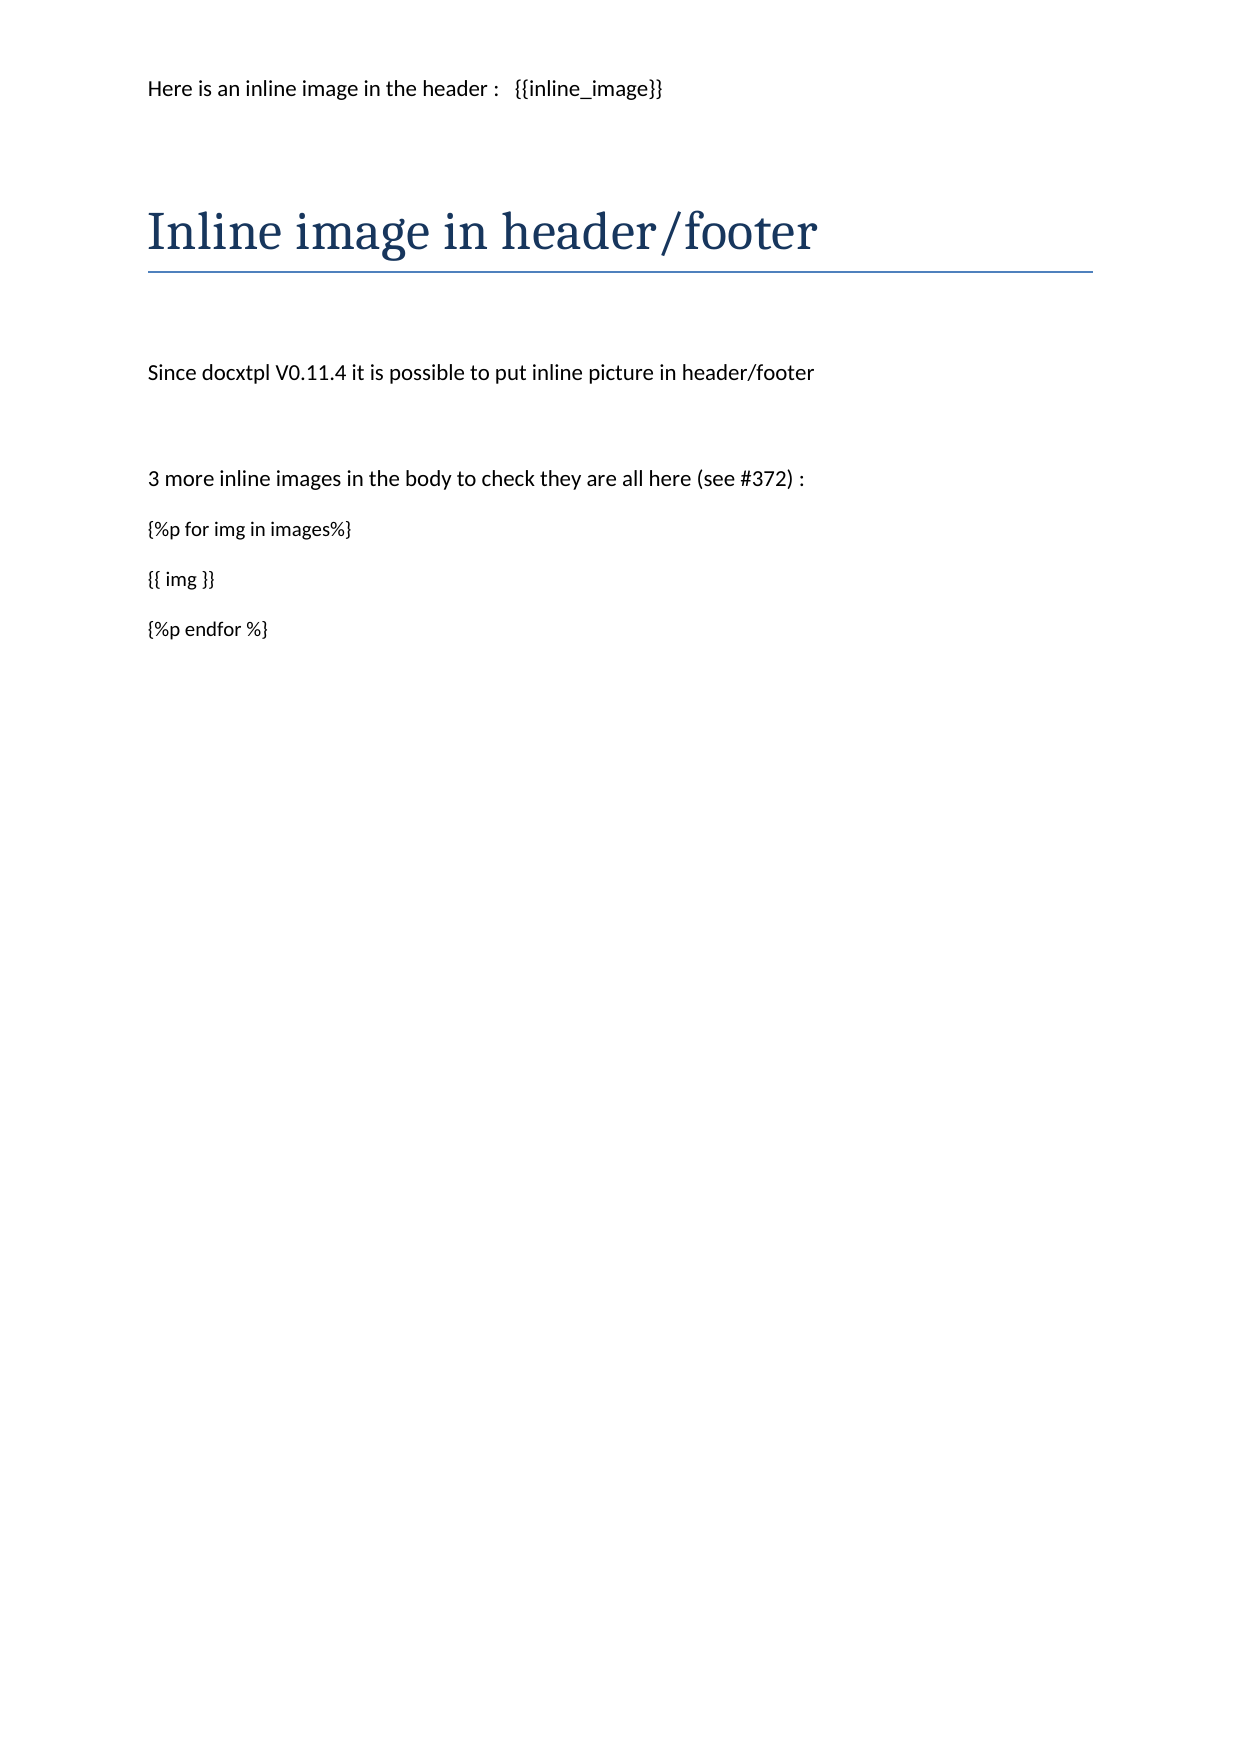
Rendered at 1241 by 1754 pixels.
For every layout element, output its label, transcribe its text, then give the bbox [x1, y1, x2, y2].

title Inline image in header/footer [148, 201, 1093, 271]
text Since docxtpl V0.11.4 it is possible to put inline picture in header/footer [148, 358, 1093, 386]
text {%p for img in images%} [148, 517, 1093, 542]
text {%p endfor %} [148, 617, 1093, 642]
text {{ img }} [148, 567, 1093, 592]
text 3 more inline images in the body to check they are all here (see #372) : [148, 464, 1093, 492]
